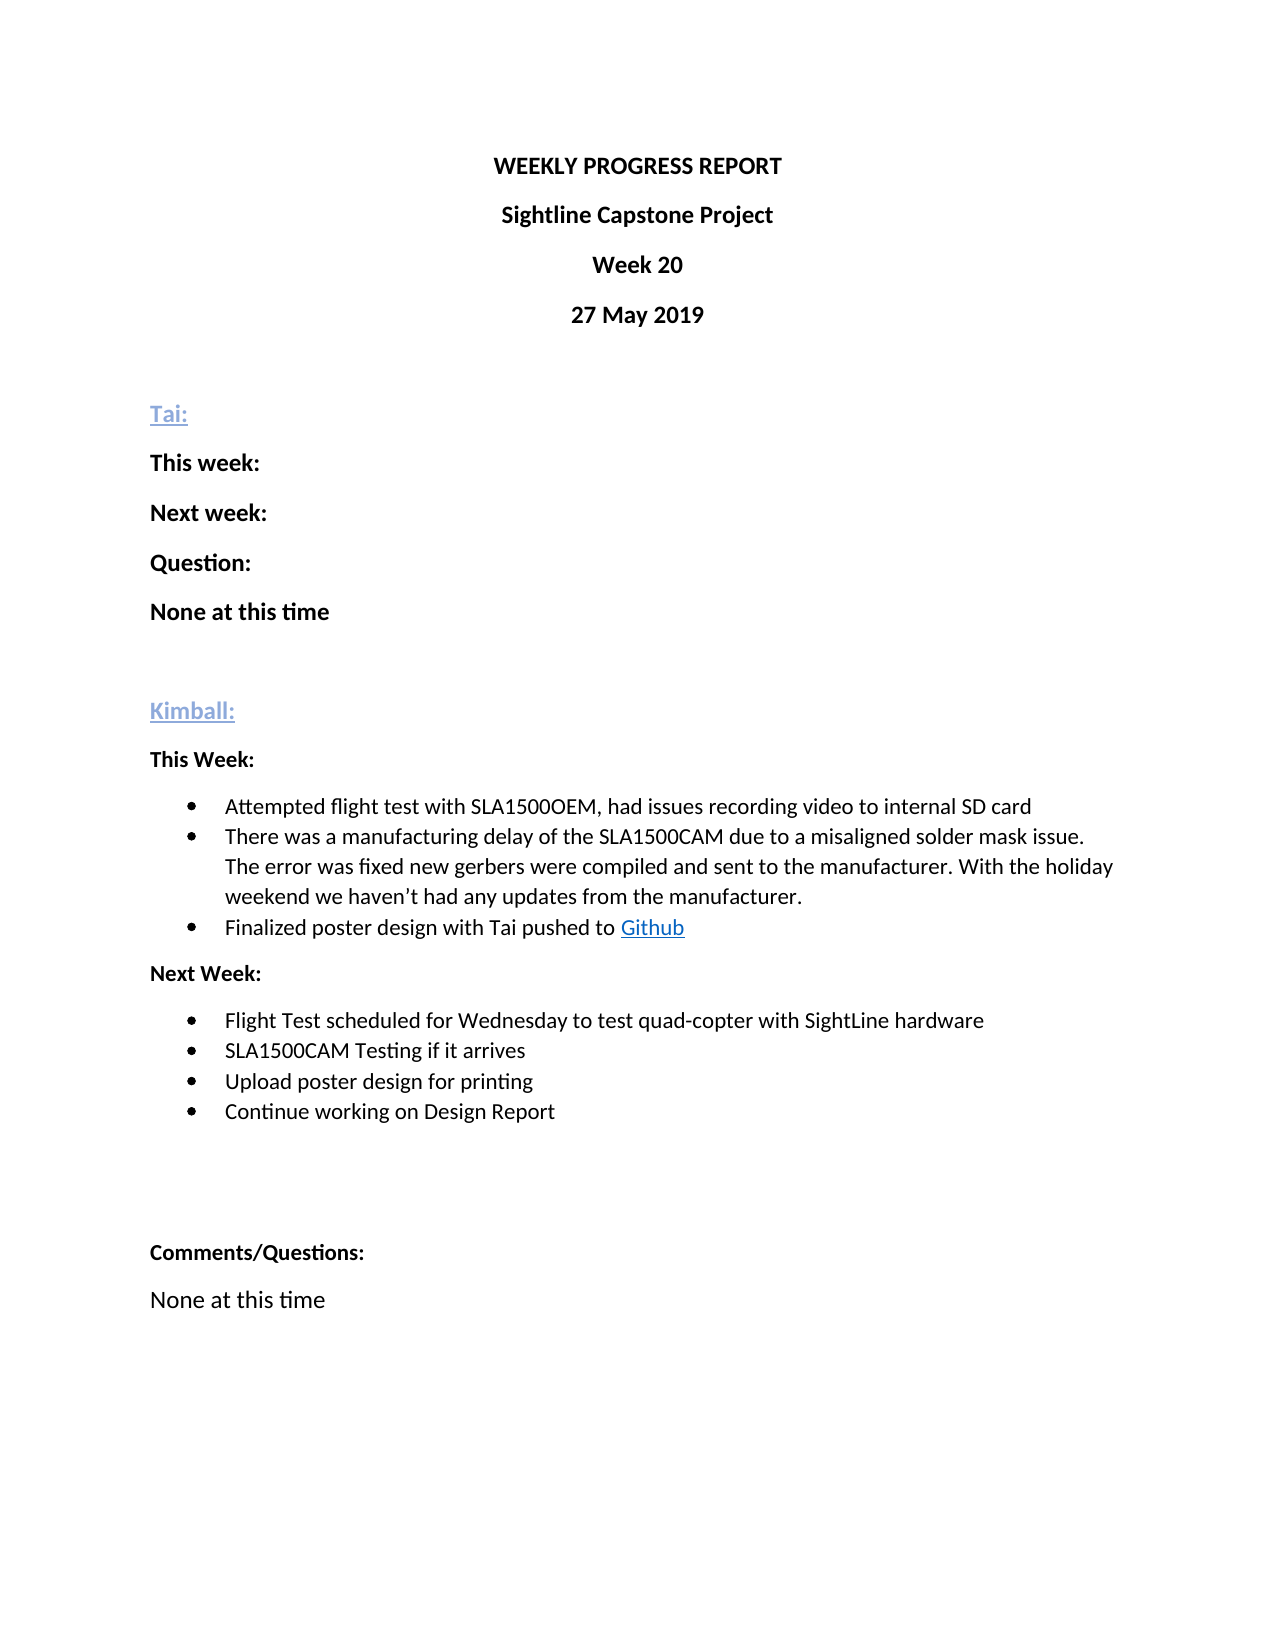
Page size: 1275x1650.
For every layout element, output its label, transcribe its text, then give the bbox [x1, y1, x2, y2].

text WEEKLY PROGRESS REPORT [150, 150, 1125, 181]
text Question: [150, 547, 1125, 577]
list There was a manufacturing delay of the SLA1500CAM due to a misaligned solder mask issue. The error was fixed new gerbers were compiled and sent to the manufacturer. With the holiday weekend we haven’t had any updates from the manufacturer. [187, 822, 1125, 911]
text This week: [150, 447, 1125, 478]
text Comments/Questions: [150, 1238, 1125, 1266]
text Tai: [150, 398, 1125, 428]
text Sightline Capstone Project [150, 199, 1125, 230]
text This Week: [150, 745, 1125, 773]
list SLA1500CAM Testing if it arrives [187, 1037, 1125, 1065]
text Week 20 [150, 249, 1125, 280]
list Finalized poster design with Tai pushed to Github [187, 913, 1125, 941]
list Continue working on Design Report [187, 1097, 1125, 1125]
text None at this time [150, 1284, 1125, 1315]
text None at this time [150, 596, 1125, 627]
text Kimball: [150, 695, 1125, 726]
list Attempted flight test with SLA1500OEM, had issues recording video to internal SD card [187, 792, 1125, 820]
text 27 May 2019 [150, 299, 1125, 329]
text Next Week: [150, 959, 1125, 988]
text Next week: [150, 497, 1125, 528]
list Flight Test scheduled for Wednesday to test quad-copter with SightLine hardware [187, 1006, 1125, 1034]
list Upload poster design for printing [187, 1067, 1125, 1095]
